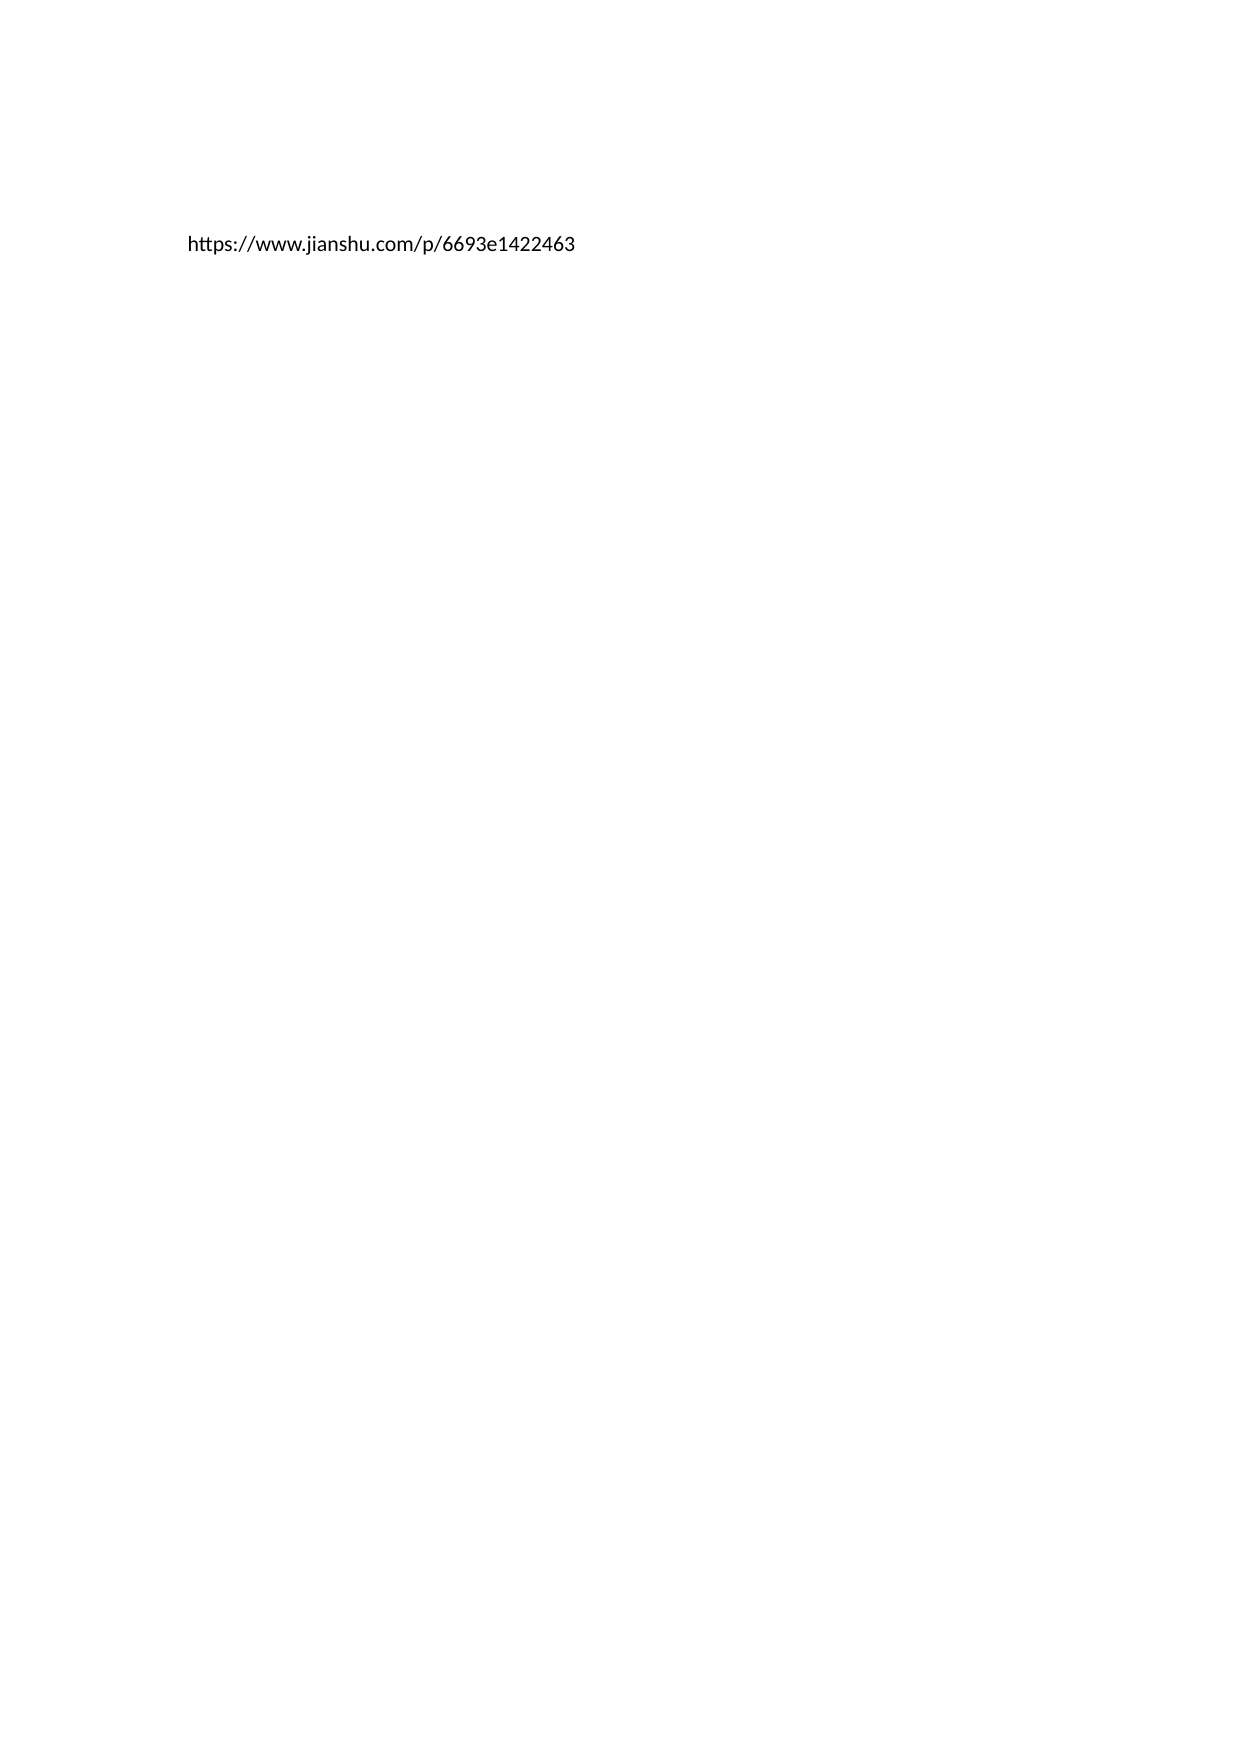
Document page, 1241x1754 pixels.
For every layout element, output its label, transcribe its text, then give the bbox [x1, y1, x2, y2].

text https://www.jianshu.com/p/6693e1422463 [187, 227, 1053, 259]
